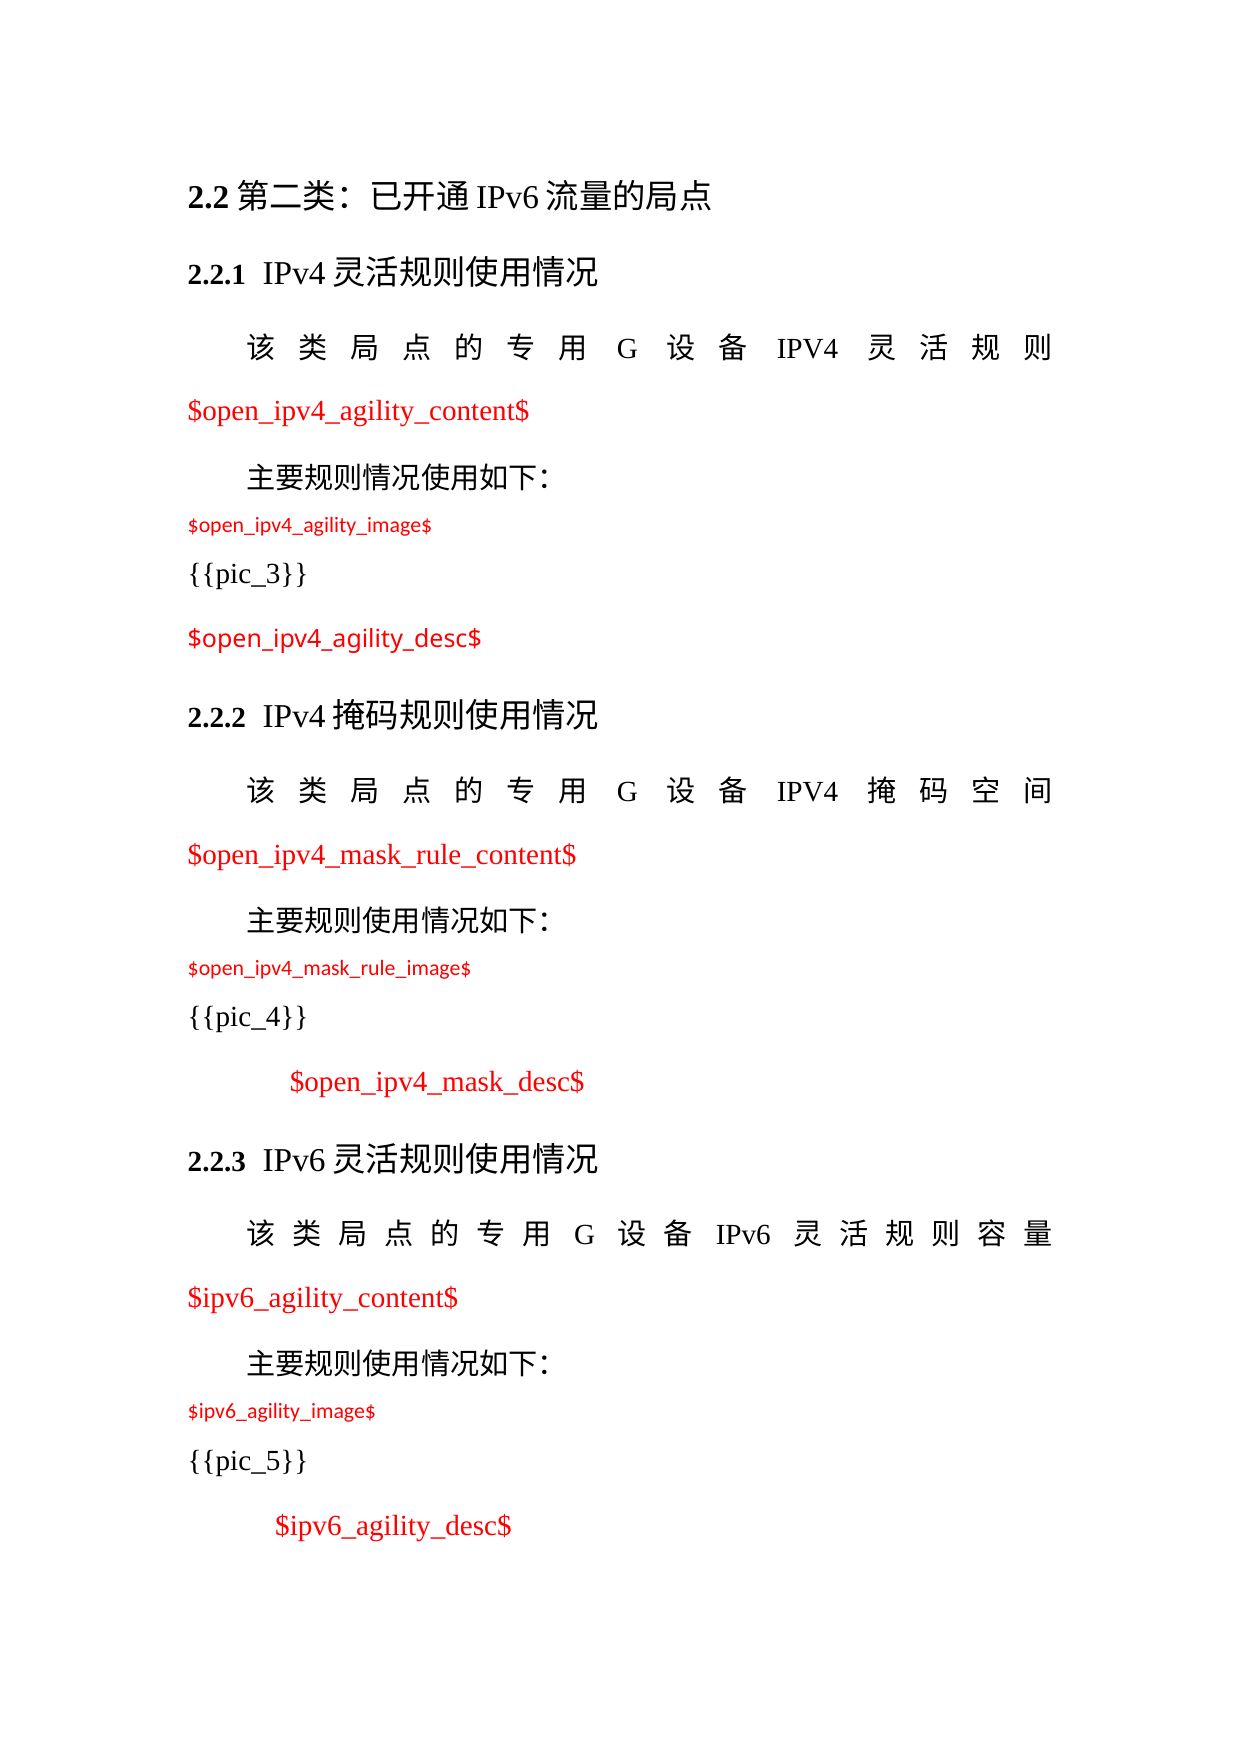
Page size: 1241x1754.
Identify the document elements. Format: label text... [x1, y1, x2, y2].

text $open_ipv4_mask_desc$ [187, 1049, 1053, 1114]
list IPv4掩码规则使用情况 [187, 681, 1053, 746]
text $open_ipv4_agility_desc$ [187, 605, 1053, 670]
text 该类局点的专用G设备IPV4灵活规则$open_ipv4_agility_content$ [187, 313, 1053, 443]
list IPv4灵活规则使用情况 [187, 237, 1053, 302]
text $open_ipv4_agility_image$ [187, 508, 1053, 540]
text 该类局点的专用G设备IPV4掩码空间 $open_ipv4_mask_rule_content$ [187, 756, 1053, 886]
text 主要规则使用情况如下： [187, 886, 1053, 951]
text 2.2第二类：已开通IPv6流量的局点 [187, 162, 1053, 227]
text {{pic_4}} [187, 984, 1053, 1049]
text $ipv6_agility_image$ [187, 1394, 1053, 1427]
text 主要规则情况使用如下： [187, 443, 1053, 508]
text {{pic_5}} [187, 1427, 1053, 1492]
text $ipv6_agility_desc$ [260, 1492, 1053, 1557]
text $open_ipv4_mask_rule_image$ [187, 951, 1053, 984]
text {{pic_3}} [187, 540, 1053, 605]
text 该类局点的专用G设备IPv6灵活规则容量$ipv6_agility_content$ [187, 1199, 1053, 1329]
text 主要规则使用情况如下： [187, 1329, 1053, 1394]
list IPv6灵活规则使用情况 [187, 1124, 1053, 1189]
